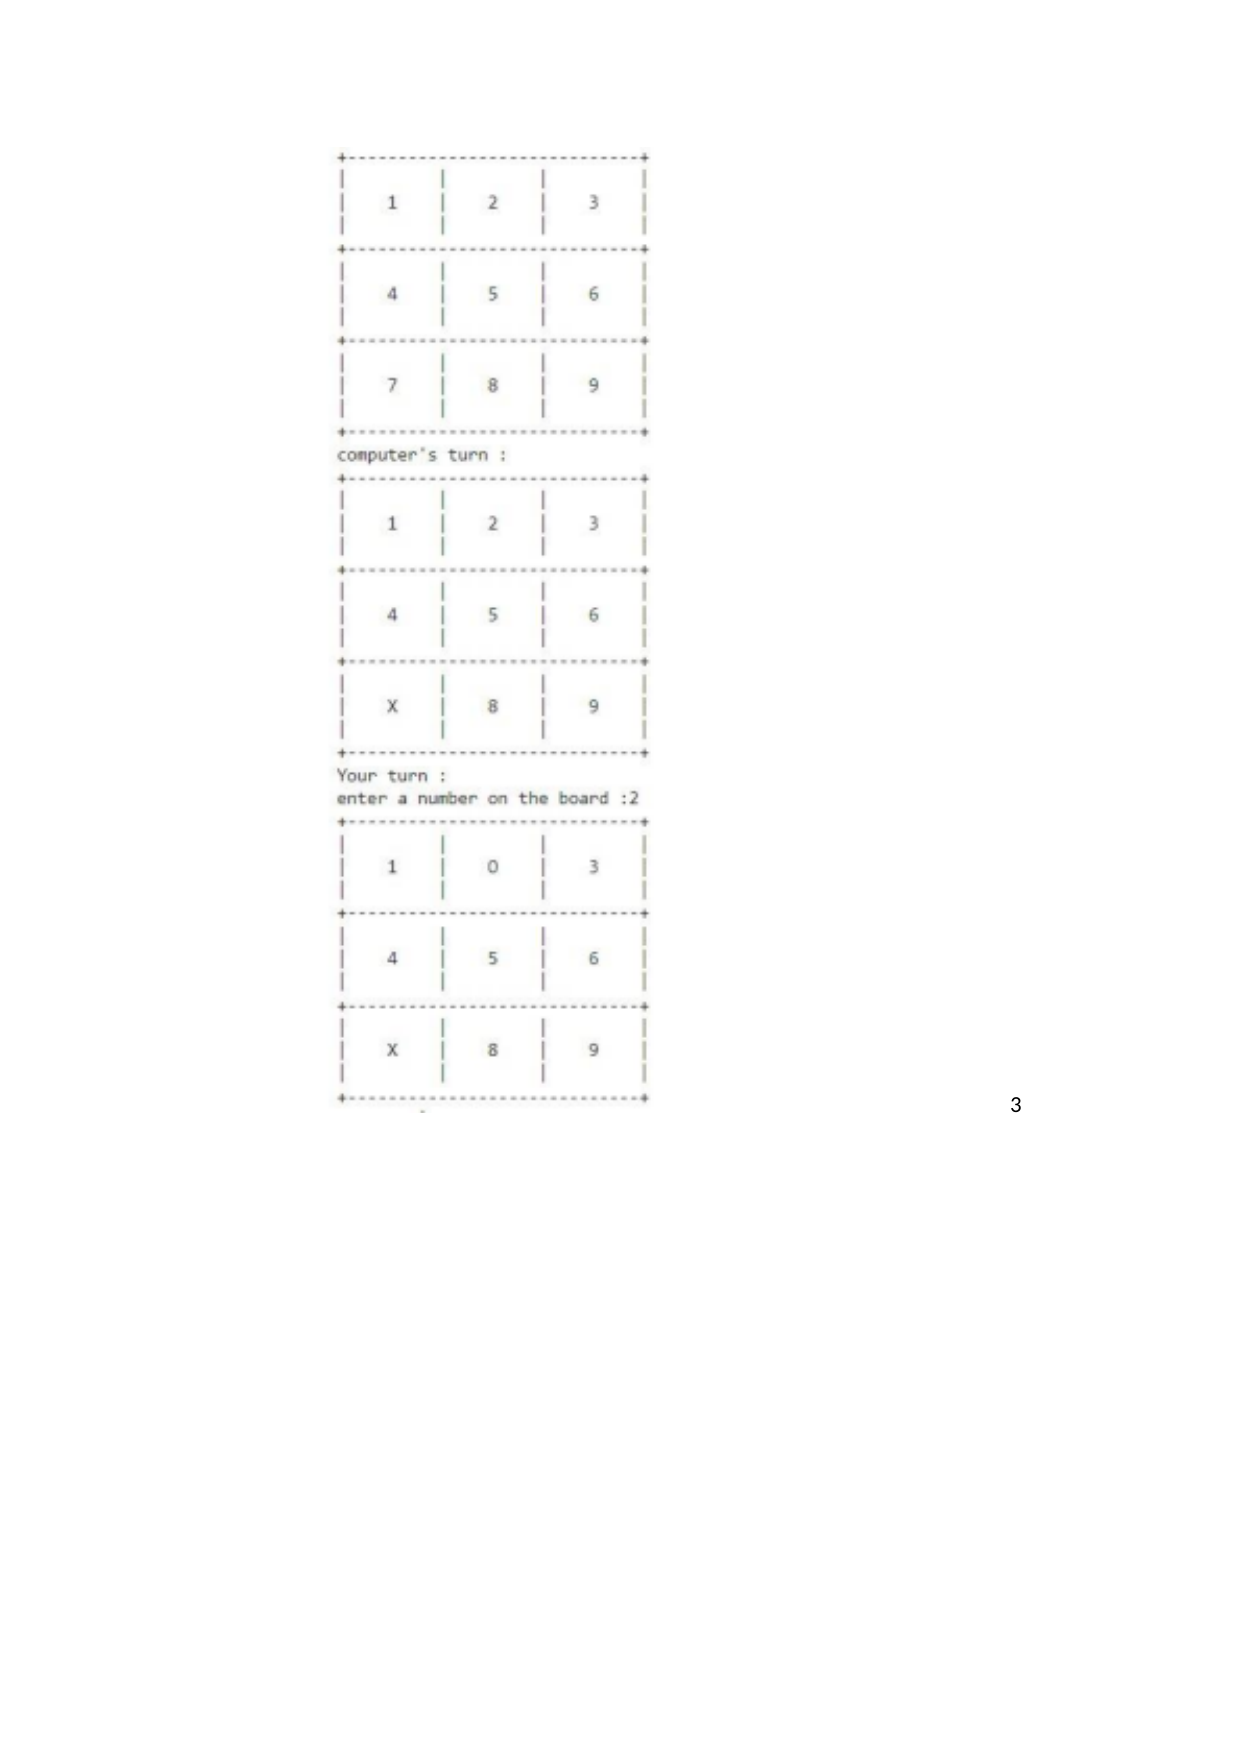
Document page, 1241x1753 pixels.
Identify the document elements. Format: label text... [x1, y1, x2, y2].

picture [150, 147, 1010, 1113]
